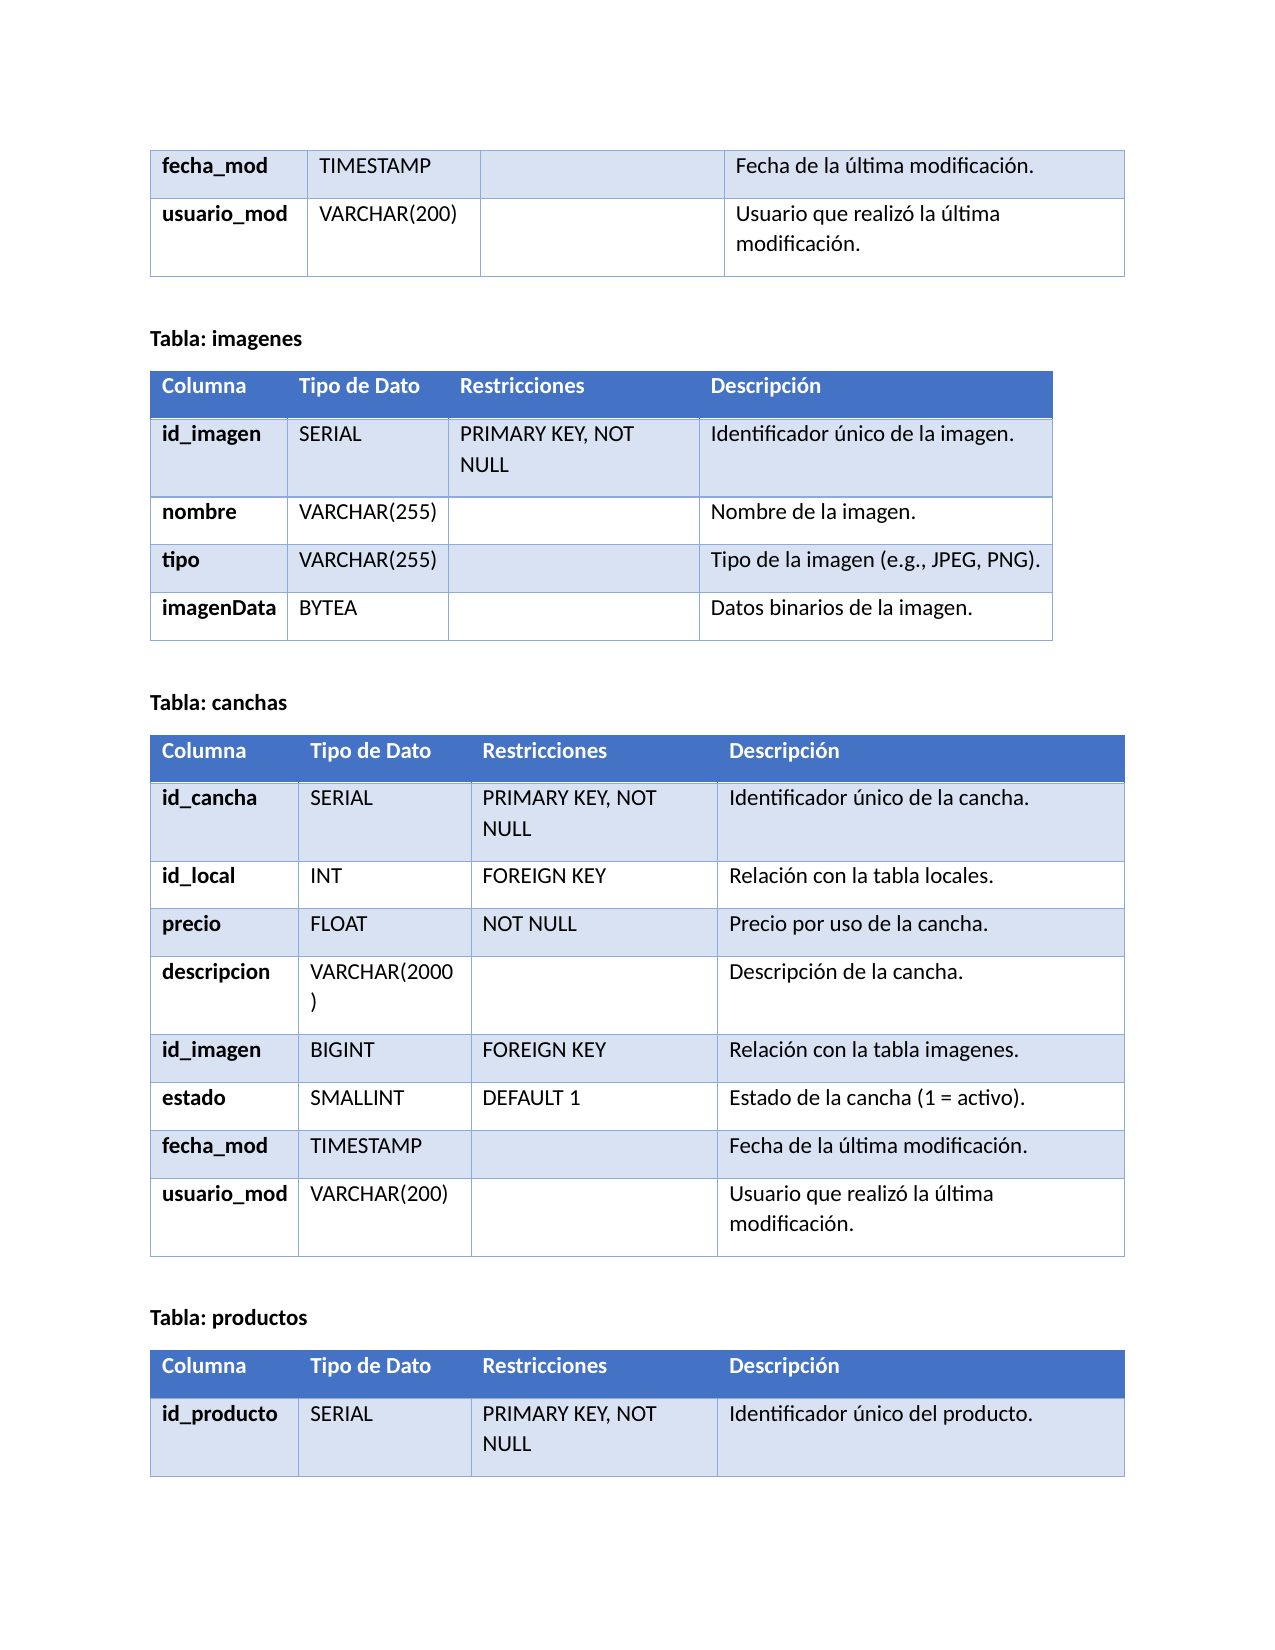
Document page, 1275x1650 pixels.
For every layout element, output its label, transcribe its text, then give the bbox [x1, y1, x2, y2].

table_cell fecha_mod [151, 151, 307, 198]
table_cell Tipo de la imagen (e.g., JPEG, PNG). [700, 545, 1052, 592]
table_cell NOT NULL [472, 909, 717, 956]
table_cell DEFAULT 1 [472, 1083, 717, 1130]
table_cell TIMESTAMP [308, 151, 480, 198]
table_header Descripción [718, 736, 1124, 782]
table_cell SERIAL [299, 784, 471, 861]
text Tabla: canchas [150, 688, 1125, 716]
table_cell Identificador único de la imagen. [700, 420, 1052, 496]
table_cell [449, 593, 699, 640]
table_header Restricciones [449, 372, 699, 418]
table_cell nombre [151, 498, 287, 544]
table_cell fecha_mod [151, 1131, 298, 1178]
table_cell Fecha de la última modificación. [718, 1131, 1124, 1178]
table_header Columna [151, 372, 287, 418]
table_cell [472, 1179, 717, 1256]
table_cell Nombre de la imagen. [700, 498, 1052, 544]
table_cell id_imagen [151, 1035, 298, 1082]
table_cell [449, 498, 699, 544]
table_header Restricciones [472, 1351, 717, 1398]
table_cell VARCHAR(255) [288, 545, 448, 592]
table_cell [449, 545, 699, 592]
table_cell Usuario que realizó la última modificación. [725, 199, 1124, 276]
table_cell id_imagen [151, 420, 287, 496]
table_header Descripción [700, 372, 1052, 418]
table_cell usuario_mod [151, 199, 307, 276]
table_cell Relación con la tabla imagenes. [718, 1035, 1124, 1082]
table_header Columna [151, 736, 298, 782]
table_cell [472, 957, 717, 1034]
table_cell id_producto [151, 1399, 298, 1476]
table_cell estado [151, 1083, 298, 1130]
table_cell usuario_mod [151, 1179, 298, 1256]
table_cell Fecha de la última modificación. [725, 151, 1124, 198]
table_cell Datos binarios de la imagen. [700, 593, 1052, 640]
text Tabla: productos [150, 1303, 1125, 1332]
table_header Tipo de Dato [299, 736, 471, 782]
table_cell descripcion [151, 957, 298, 1034]
table_header Columna [151, 1351, 298, 1398]
table_cell BYTEA [288, 593, 448, 640]
table_cell id_local [151, 862, 298, 908]
table_cell Relación con la tabla locales. [718, 862, 1124, 908]
table_cell Descripción de la cancha. [718, 957, 1124, 1034]
table_cell FLOAT [299, 909, 471, 956]
table_cell SERIAL [288, 420, 448, 496]
table_cell Precio por uso de la cancha. [718, 909, 1124, 956]
table_header Tipo de Dato [299, 1351, 471, 1398]
table_cell VARCHAR(2000) [299, 957, 471, 1034]
table_cell FOREIGN KEY [472, 862, 717, 908]
table_cell BIGINT [299, 1035, 471, 1082]
table_cell [481, 151, 724, 198]
table_cell precio [151, 909, 298, 956]
table_cell INT [299, 862, 471, 908]
table_cell SERIAL [299, 1399, 471, 1476]
table_cell Usuario que realizó la última modificación. [718, 1179, 1124, 1256]
table_header Descripción [718, 1351, 1124, 1398]
text Tabla: imagenes [150, 324, 1125, 352]
table_cell VARCHAR(200) [299, 1179, 471, 1256]
table_cell Identificador único de la cancha. [718, 784, 1124, 861]
table_cell Identificador único del producto. [718, 1399, 1124, 1476]
table_cell tipo [151, 545, 287, 592]
table_cell SMALLINT [299, 1083, 471, 1130]
table_cell VARCHAR(200) [308, 199, 480, 276]
table_cell FOREIGN KEY [472, 1035, 717, 1082]
table_cell VARCHAR(255) [288, 498, 448, 544]
table_cell Estado de la cancha (1 = activo). [718, 1083, 1124, 1130]
table_cell [481, 199, 724, 276]
table_cell id_cancha [151, 784, 298, 861]
table_cell PRIMARY KEY, NOT NULL [472, 784, 717, 861]
table_header Restricciones [472, 736, 717, 782]
table_cell TIMESTAMP [299, 1131, 471, 1178]
table_cell PRIMARY KEY, NOT NULL [449, 420, 699, 496]
table_cell PRIMARY KEY, NOT NULL [472, 1399, 717, 1476]
table_cell imagenData [151, 593, 287, 640]
table_cell [472, 1131, 717, 1178]
table_header Tipo de Dato [288, 372, 448, 418]
